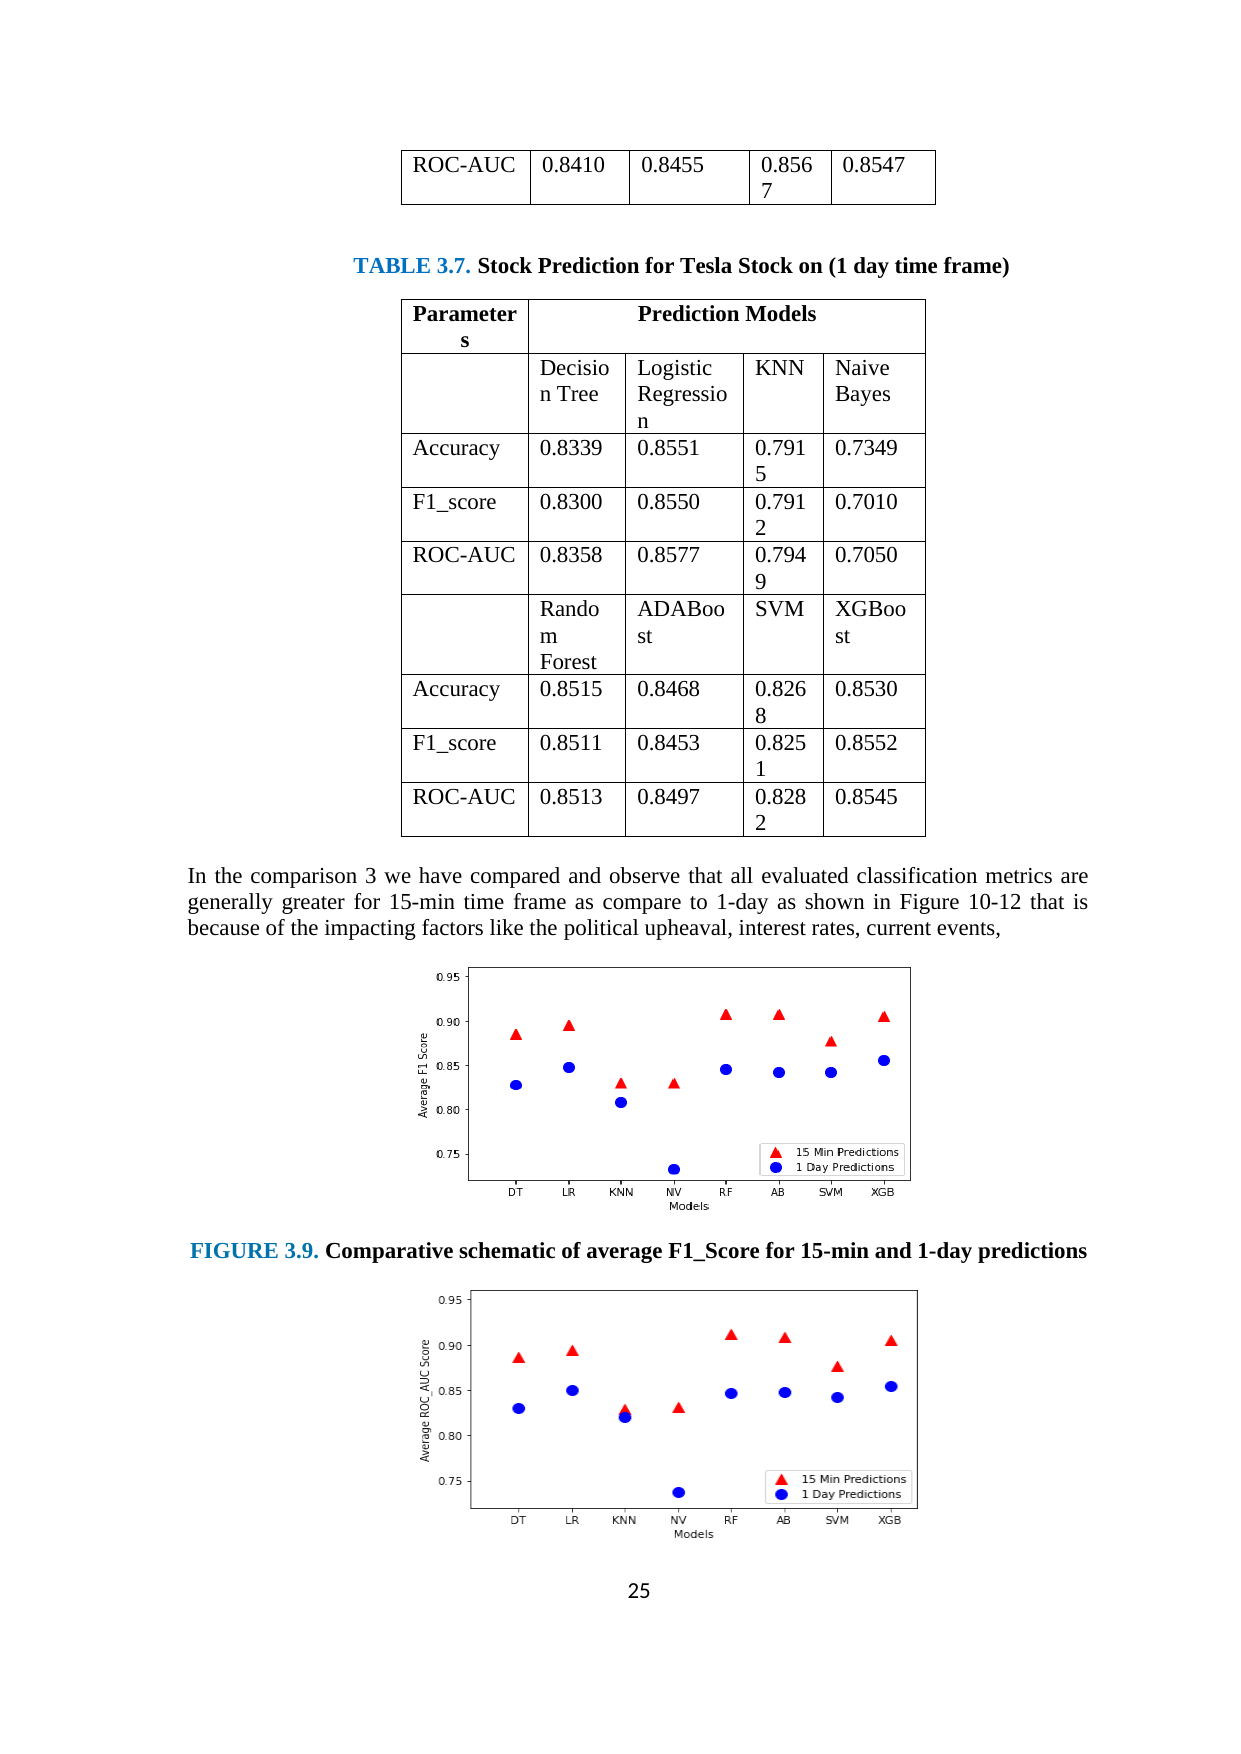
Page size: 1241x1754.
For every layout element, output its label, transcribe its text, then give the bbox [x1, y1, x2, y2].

table_cell 0.8567 [750, 151, 831, 204]
table_cell 0.8550 [626, 488, 743, 541]
table_cell ROC-AUC [402, 783, 528, 836]
picture [412, 961, 918, 1217]
table_header Parameters [402, 300, 528, 353]
picture [412, 1284, 925, 1546]
table_cell 0.8552 [824, 729, 925, 782]
table_cell 0.7949 [744, 542, 823, 594]
text In the comparison 3 we have compared and observe that all evaluated classification metrics are generally greater for 15-min time frame as compare to 1-day as shown in Figure 10-12 that is because of the impacting factors like the political upheaval, interest rates, current events, [187, 862, 1090, 941]
table_cell 0.8251 [744, 729, 823, 782]
table_cell XGBoost [824, 595, 925, 674]
table_cell 0.7912 [744, 488, 823, 541]
table_cell KNN [744, 354, 823, 433]
table_cell ADABoost [626, 595, 743, 674]
table_cell Logistic Regression [626, 354, 743, 433]
table_cell ROC-AUC [402, 542, 528, 594]
table_cell 0.8515 [529, 675, 625, 728]
table_cell 0.8577 [626, 542, 743, 594]
table_cell 0.8453 [626, 729, 743, 782]
table_cell ROC-AUC [402, 151, 530, 204]
table_cell 0.7915 [744, 434, 823, 487]
table_cell 0.8282 [744, 783, 823, 836]
table_cell 0.8547 [832, 151, 935, 204]
table_cell [402, 354, 528, 433]
table_cell 0.8513 [529, 783, 625, 836]
table_cell Naive Bayes [824, 354, 925, 433]
table_cell [402, 595, 528, 674]
table_cell F1_score [402, 729, 528, 782]
table_cell SVM [744, 595, 823, 674]
table_cell 0.7050 [824, 542, 925, 594]
table_cell 0.8545 [824, 783, 925, 836]
table_cell F1_score [402, 488, 528, 541]
table_cell 0.8455 [630, 151, 749, 204]
table_cell 0.7010 [824, 488, 925, 541]
table_cell 0.8268 [744, 675, 823, 728]
table_cell 0.7349 [824, 434, 925, 487]
text TABLE 3.7. Stock Prediction for Tesla Stock on (1 day time frame) [187, 252, 1090, 278]
table_header Prediction Models [529, 300, 925, 353]
table_cell 0.8468 [626, 675, 743, 728]
table_cell 0.8300 [529, 488, 625, 541]
table_cell 0.8410 [531, 151, 629, 204]
table_cell Accuracy [402, 434, 528, 487]
table_cell Accuracy [402, 675, 528, 728]
table_cell 0.8511 [529, 729, 625, 782]
table_cell 0.8551 [626, 434, 743, 487]
table_cell 0.8358 [529, 542, 625, 594]
table_cell 0.8339 [529, 434, 625, 487]
text FIGURE 3.9. Comparative schematic of average F1_Score for 15-min and 1-day predictions [187, 1237, 1090, 1263]
table_cell 0.8497 [626, 783, 743, 836]
table_cell Decision Tree [529, 354, 625, 433]
table_cell Random Forest [529, 595, 625, 674]
table_cell 0.8530 [824, 675, 925, 728]
